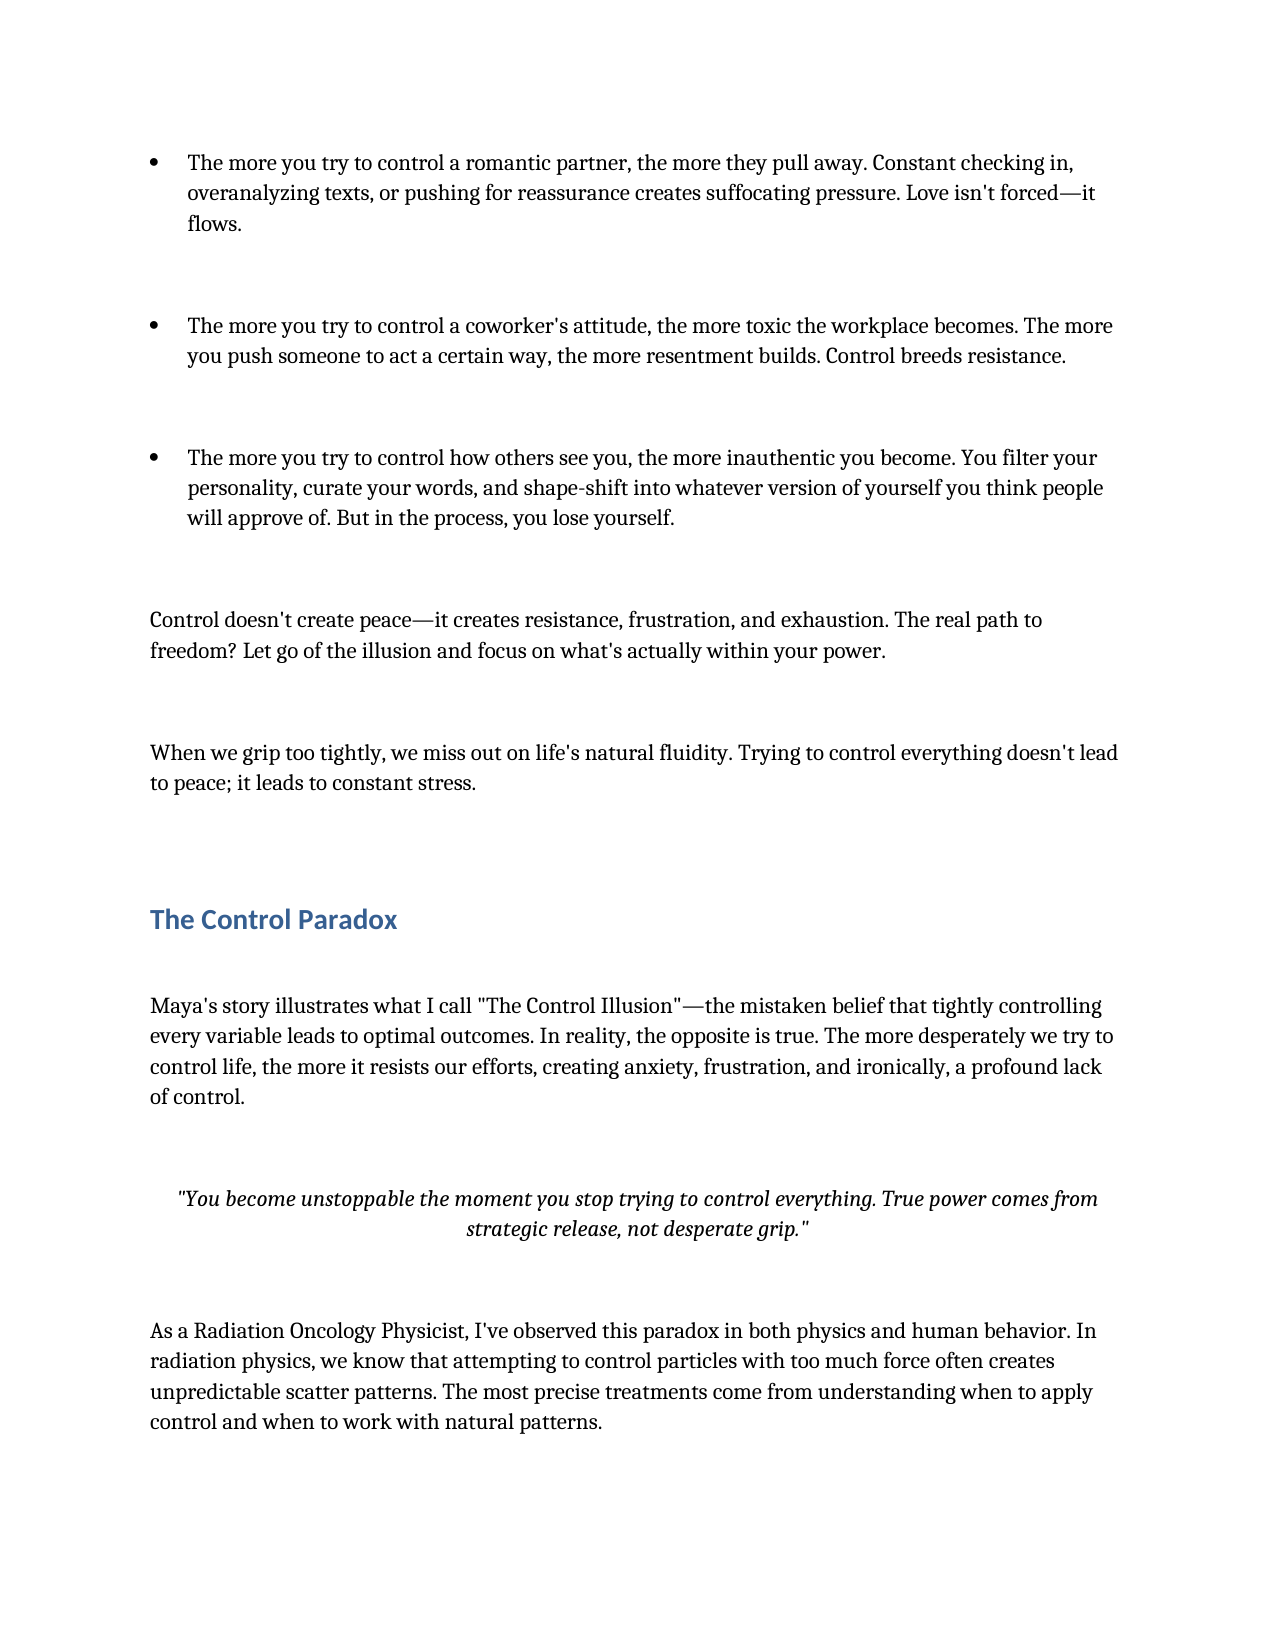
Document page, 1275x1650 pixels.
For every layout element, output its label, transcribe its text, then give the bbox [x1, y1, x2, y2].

text Maya's story illustrates what I call "The Control Illusion"—the mistaken belief that tightly controlling every variable leads to optimal outcomes. In reality, the opposite is true. The more desperately we try to control life, the more it resists our efforts, creating anxiety, frustration, and ironically, a profound lack of control. [150, 993, 1125, 1110]
text When we grip too tightly, we miss out on life's natural fluidity. Trying to control everything doesn't lead to peace; it leads to constant stress. [150, 739, 1125, 796]
list The more you try to control a coworker's attitude, the more toxic the workplace becomes. The more you push someone to act a certain way, the more resentment builds. Control breeds resistance. [150, 312, 1125, 369]
list The more you try to control a romantic partner, the more they pull away. Constant checking in, overanalyzing texts, or pushing for reassurance creates suffocating pressure. Love isn't forced—it flows. [150, 150, 1125, 237]
subtitle The Control Paradox [150, 901, 1125, 937]
text "You become unstoppable the moment you stop trying to control everything. True power comes from strategic release, not desperate grip." [150, 1186, 1125, 1242]
text As a Radiation Oncology Physicist, I've observed this paradox in both physics and human behavior. In radiation physics, we know that attempting to control particles with too much force often creates unpredictable scatter patterns. The most precise treatments come from understanding when to apply control and when to work with natural patterns. [150, 1318, 1125, 1435]
text Control doesn't create peace—it creates resistance, frustration, and exhaustion. The real path to freedom? Let go of the illusion and focus on what's actually within your power. [150, 607, 1125, 664]
list The more you try to control how others see you, the more inauthentic you become. You filter your personality, curate your words, and shape-shift into whatever version of yourself you think people will approve of. But in the process, you lose yourself. [150, 445, 1125, 532]
